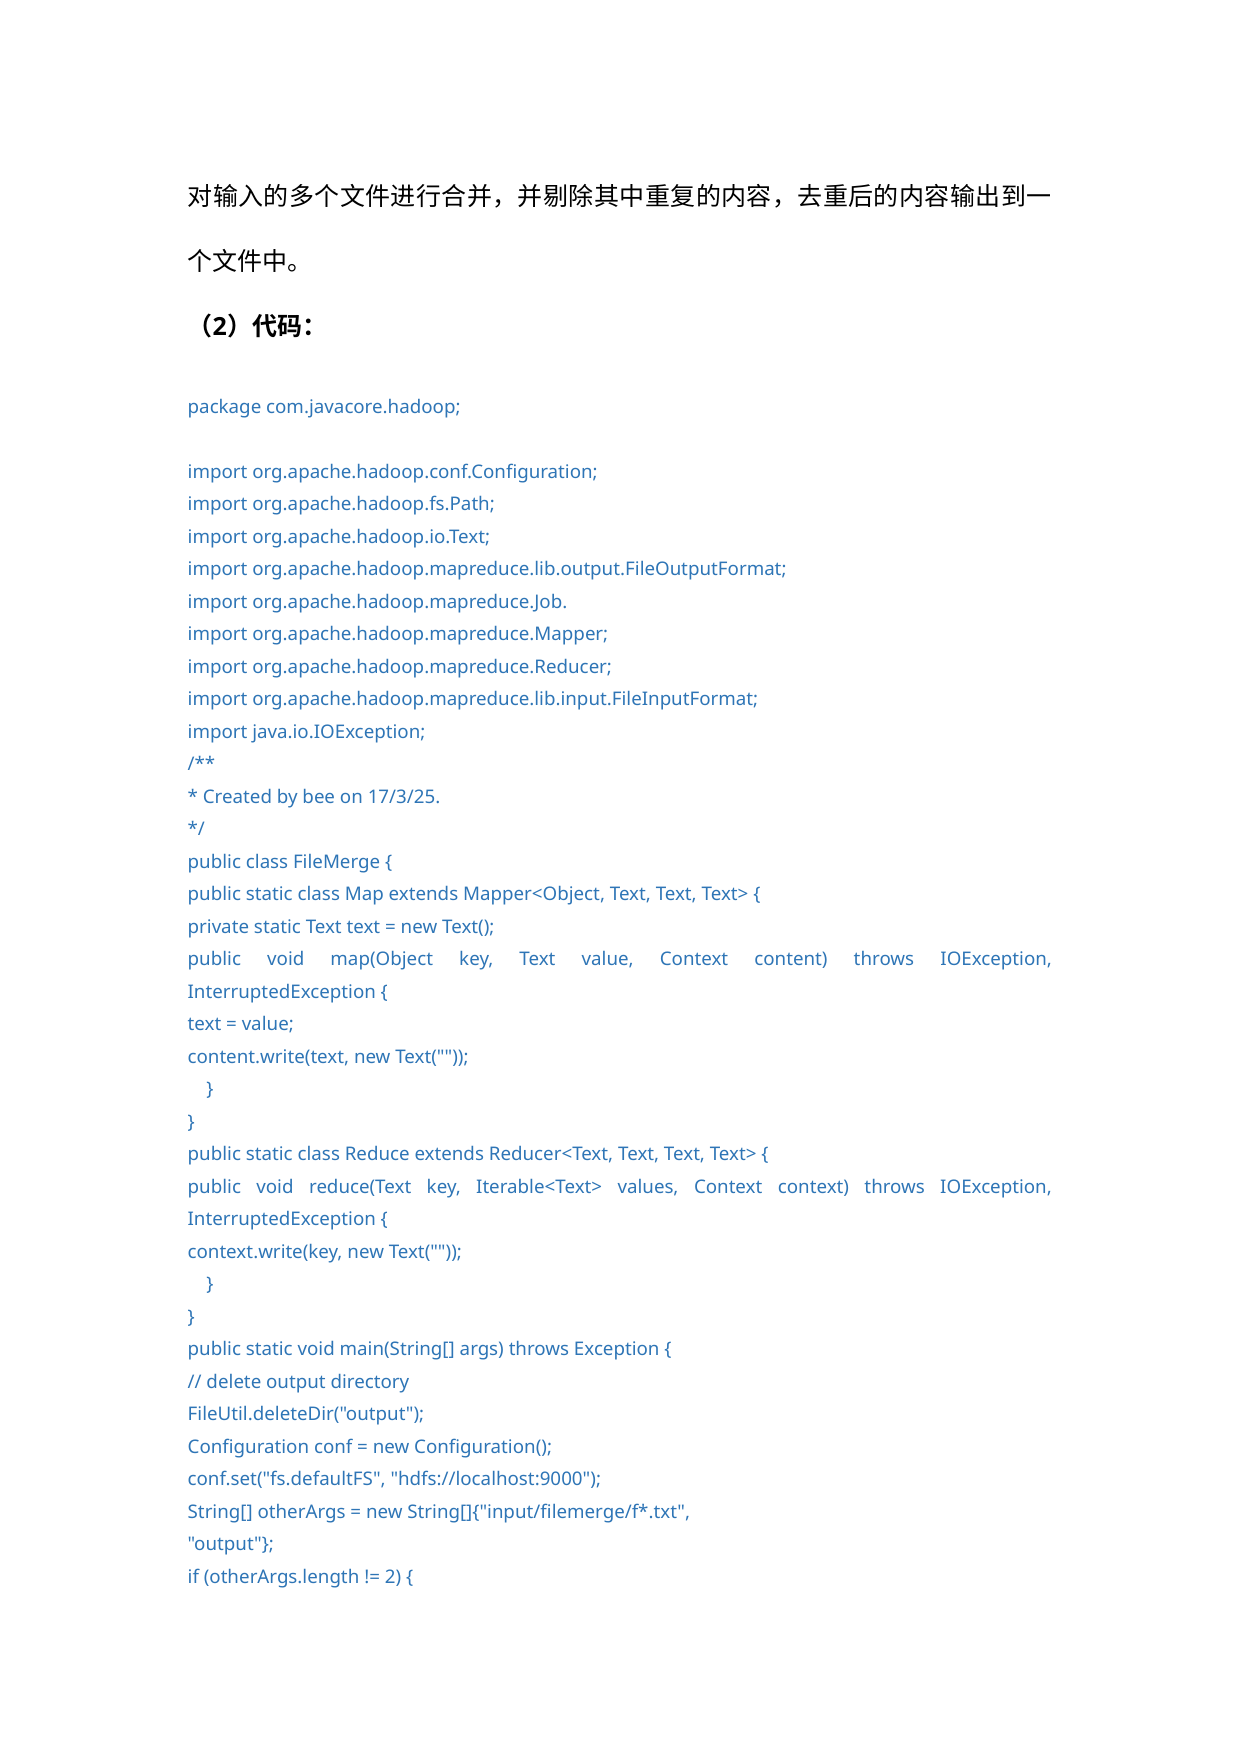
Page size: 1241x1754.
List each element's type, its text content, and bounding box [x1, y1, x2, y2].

list } [187, 1267, 1053, 1299]
list } [187, 1104, 1053, 1137]
list import org.apache.hadoop.mapreduce.lib.input.FileInputFormat; [187, 682, 1053, 714]
list } [187, 1072, 1053, 1104]
list import org.apache.hadoop.mapreduce.Mapper; [187, 617, 1053, 649]
list 对输入的多个文件进行合并，并剔除其中重复的内容，去重后的内容输出到一个文件中。 [187, 162, 1053, 292]
list if (otherArgs.length != 2) { [187, 1559, 1053, 1592]
list String[] otherArgs = new String[]{"input/filemerge/f*.txt", [187, 1494, 1053, 1527]
list text = value; [187, 1007, 1053, 1039]
list // delete output directory [187, 1364, 1053, 1397]
list private static Text text = new Text(); [187, 909, 1053, 942]
list public class FileMerge { [187, 844, 1053, 877]
list public void reduce(Text key, Iterable<Text> values, Context context) throws IOException, InterruptedException { [187, 1169, 1053, 1234]
list */ [187, 812, 1053, 844]
list import org.apache.hadoop.io.Text; [187, 519, 1053, 552]
list conf.set("fs.defaultFS", "hdfs://localhost:9000"); [187, 1462, 1053, 1494]
list FileUtil.deleteDir("output"); [187, 1397, 1053, 1429]
list Configuration conf = new Configuration(); [187, 1429, 1053, 1462]
list /** [187, 747, 1053, 779]
list } [187, 1299, 1053, 1332]
list * Created by bee on 17/3/25. [187, 779, 1053, 812]
list import org.apache.hadoop.mapreduce.Reducer; [187, 649, 1053, 682]
list import org.apache.hadoop.mapreduce.Job. [187, 584, 1053, 617]
list public static class Reduce extends Reducer<Text, Text, Text, Text> { [187, 1137, 1053, 1169]
list public static void main(String[] args) throws Exception { [187, 1332, 1053, 1364]
list package com.javacore.hadoop; [187, 357, 1053, 422]
list context.write(key, new Text("")); [187, 1234, 1053, 1267]
list public void map(Object key, Text value, Context content) throws IOException, InterruptedException { [187, 942, 1053, 1007]
list content.write(text, new Text("")); [187, 1039, 1053, 1072]
list 代码： [187, 292, 1053, 357]
list import java.io.IOException; [187, 714, 1053, 747]
list import org.apache.hadoop.mapreduce.lib.output.FileOutputFormat; [187, 552, 1053, 584]
list public static class Map extends Mapper<Object, Text, Text, Text> { [187, 877, 1053, 909]
list import org.apache.hadoop.fs.Path; [187, 487, 1053, 519]
list "output"}; [187, 1527, 1053, 1559]
list import org.apache.hadoop.conf.Configuration; [187, 454, 1053, 487]
